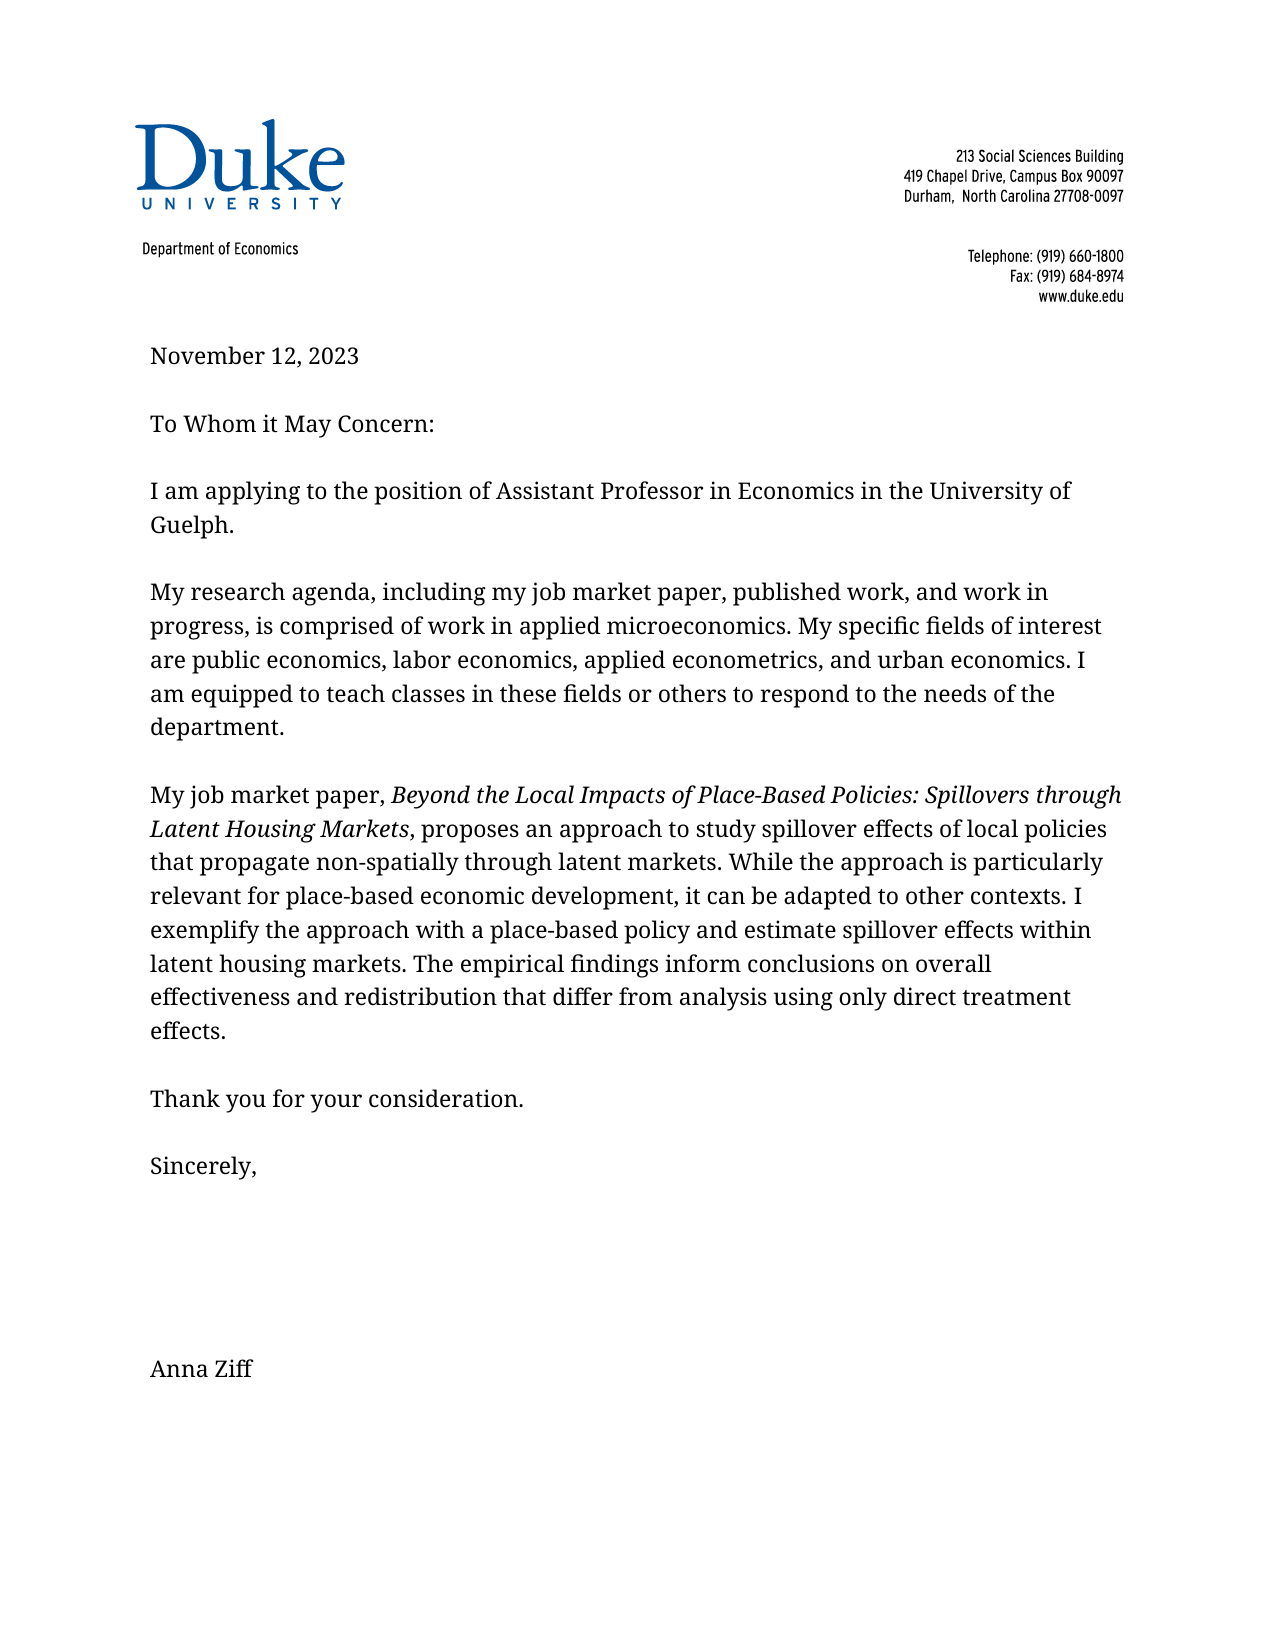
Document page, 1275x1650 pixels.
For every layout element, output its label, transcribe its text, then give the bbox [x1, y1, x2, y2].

text Anna Ziff [150, 1162, 1125, 1194]
text My job market paper, Beyond the Local Impacts of Place-Based Policies: Spillovers through Latent Housing Markets, proposes an approach to study spillover effects of local policies that propagate non-spatially through latent markets. While the approach is particularly relevant for place-based economic development, it can be adapted to other contexts. I exemplify the approach with a place-based policy and estimate spillover effects within latent housing markets. The empirical findings inform conclusions on overall effectiveness and redistribution that differ from analysis using only direct treatment effects. [150, 589, 1125, 856]
text Sincerely, [150, 960, 1125, 991]
text I am applying to the position of Assistant Professor in Economics in the University of Guelph. [150, 285, 1125, 350]
text Thank you for your consideration. [150, 892, 1125, 924]
text November 12, 2023 [150, 150, 1125, 181]
text To Whom it May Concern: [150, 217, 1125, 249]
text My research agenda, including my job market paper, published work, and work in progress, is comprised of work in applied microeconomics. My specific fields of interest are public economics, labor economics, applied econometrics, and urban economics. I am equipped to teach classes in these fields or others to respond to the needs of the department. [150, 386, 1125, 552]
